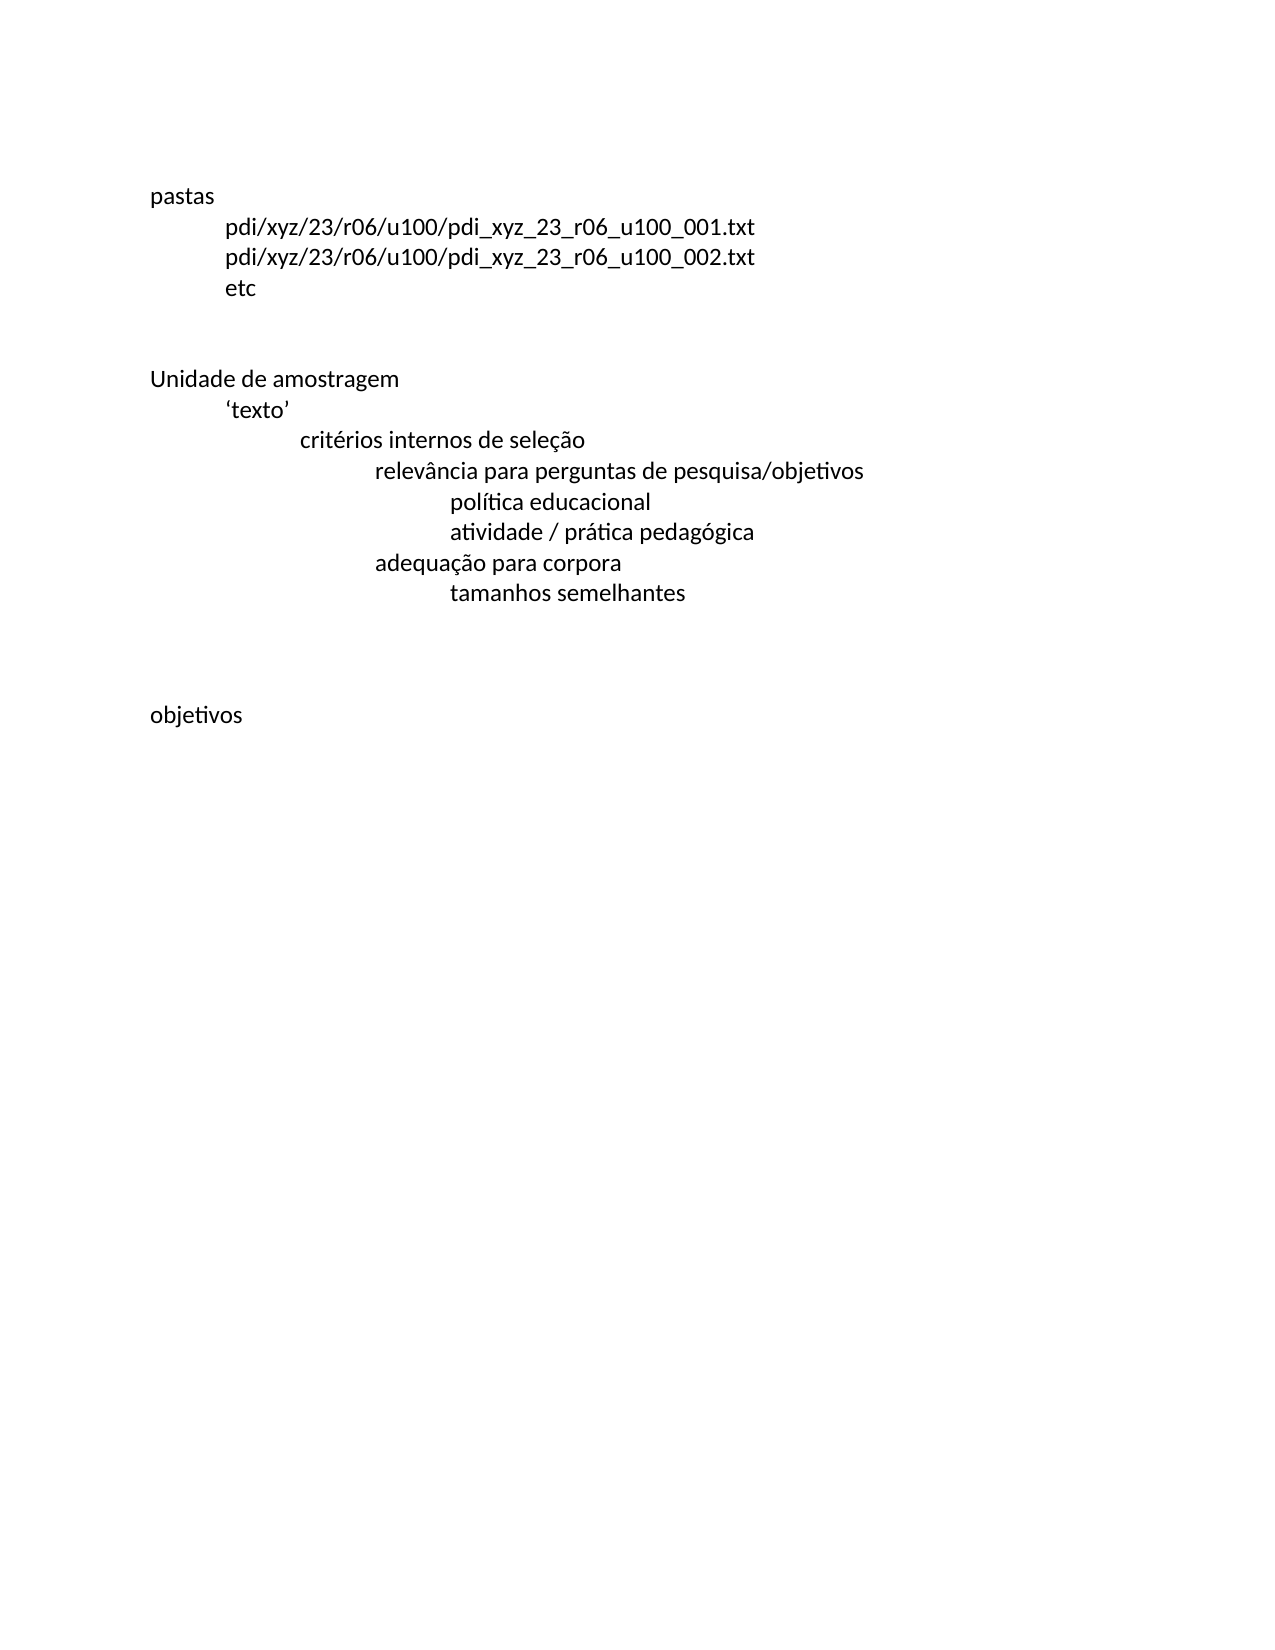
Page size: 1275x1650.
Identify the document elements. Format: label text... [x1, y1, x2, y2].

text adequação para corpora [150, 547, 1125, 577]
text pdi/xyz/23/r06/u100/pdi_xyz_23_r06_u100_002.txt [150, 242, 1125, 272]
text etc [150, 272, 1125, 303]
text ‘texto’ [150, 394, 1125, 425]
text pastas [150, 181, 1125, 211]
text pdi/xyz/23/r06/u100/pdi_xyz_23_r06_u100_001.txt [150, 211, 1125, 242]
text política educacional [150, 486, 1125, 516]
text critérios internos de seleção [150, 425, 1125, 455]
text tamanhos semelhantes [150, 577, 1125, 608]
text objetivos [150, 699, 1125, 730]
text atividade / prática pedagógica [150, 516, 1125, 547]
text Unidade de amostragem [150, 364, 1125, 394]
text relevância para perguntas de pesquisa/objetivos [150, 455, 1125, 486]
